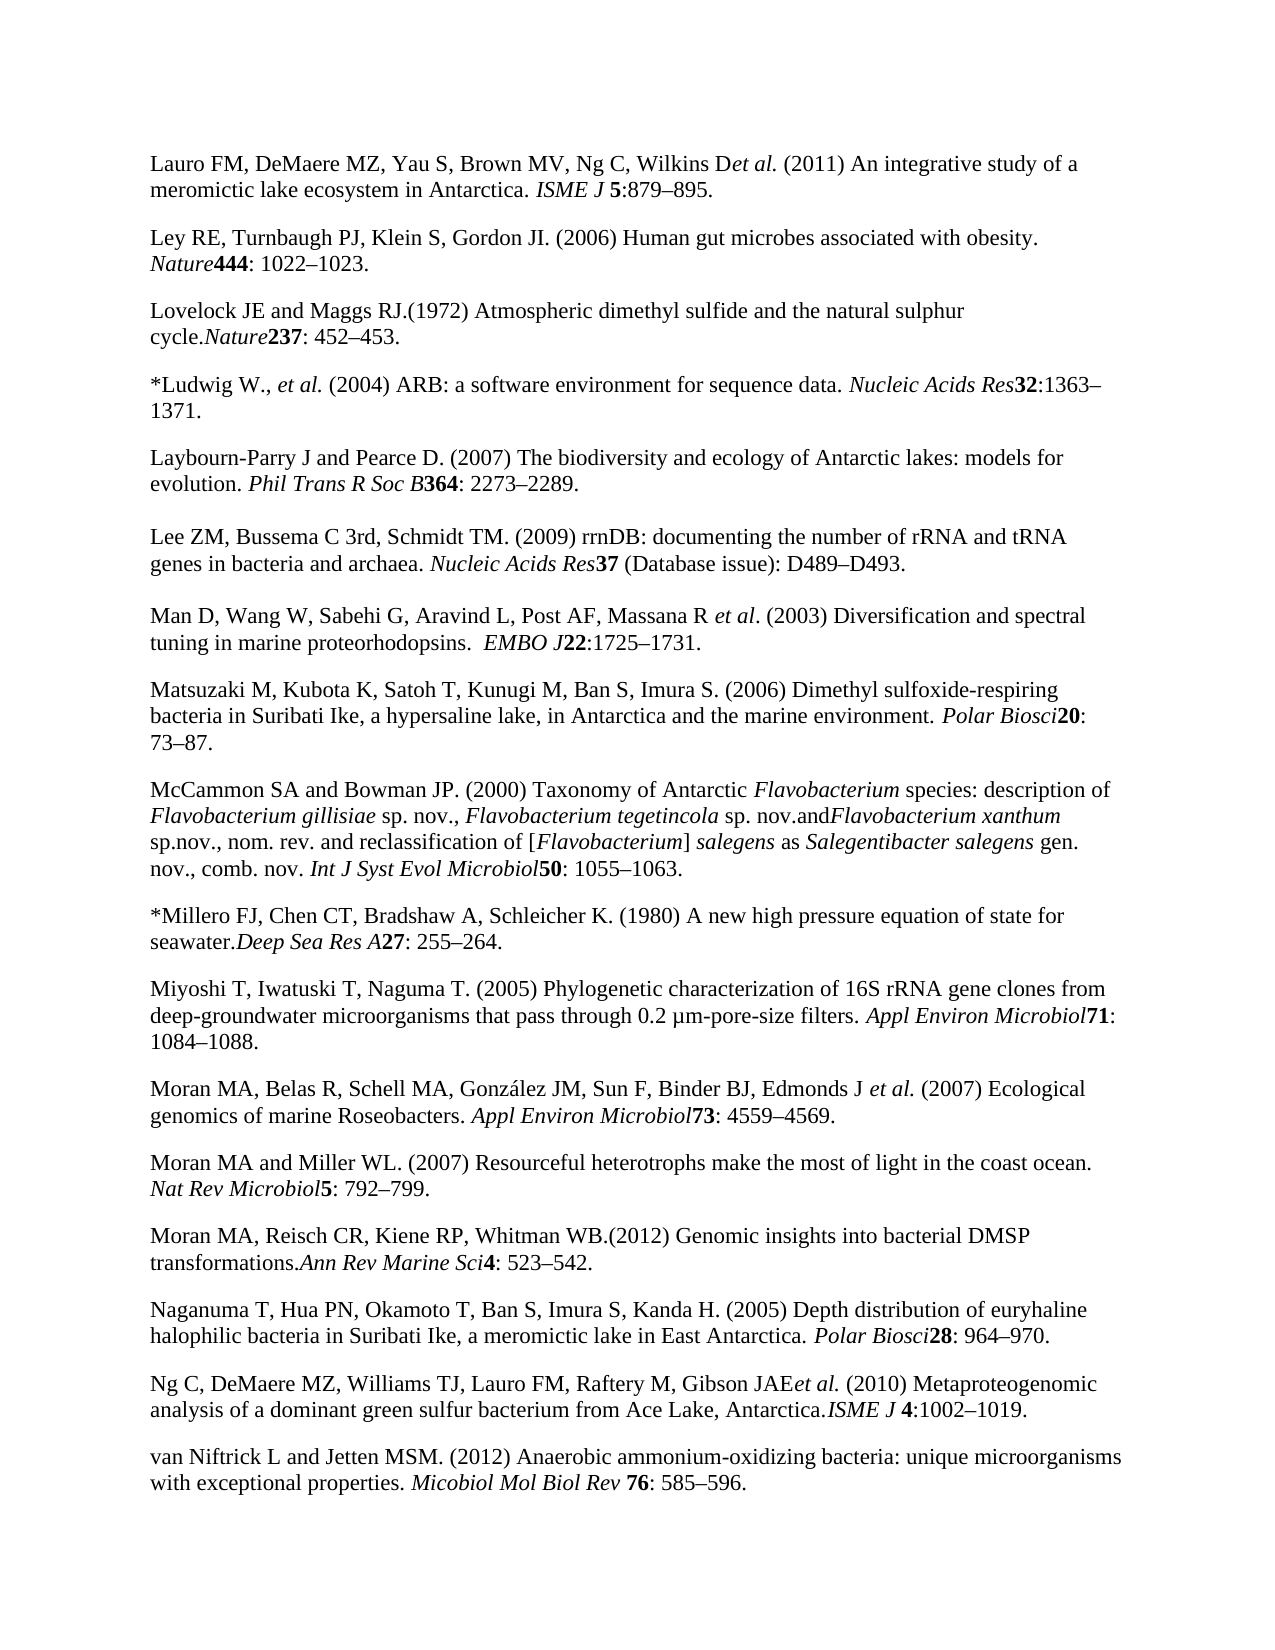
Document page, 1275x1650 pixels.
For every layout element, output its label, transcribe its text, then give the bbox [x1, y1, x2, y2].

text *Millero FJ, Chen CT, Bradshaw A, Schleicher K. (1980) A new high pressure equation of state for seawater.Deep Sea Res A27: 255–264. [150, 902, 1125, 955]
text Moran MA, Belas R, Schell MA, González JM, Sun F, Binder BJ, Edmonds J et al. (2007) Ecological genomics of marine Roseobacters. Appl Environ Microbiol73: 4559–4569. [150, 1075, 1125, 1128]
text van Niftrick L and Jetten MSM. (2012) Anaerobic ammonium-oxidizing bacteria: unique microorganisms with exceptional properties. Micobiol Mol Biol Rev 76: 585–596. [150, 1443, 1125, 1496]
text Lovelock JE and Maggs RJ.(1972) Atmospheric dimethyl sulfide and the natural sulphur cycle.Nature237: 452–453. [150, 297, 1125, 350]
text Naganuma T, Hua PN, Okamoto T, Ban S, Imura S, Kanda H. (2005) Depth distribution of euryhaline halophilic bacteria in Suribati Ike, a meromictic lake in East Antarctica. Polar Biosci28: 964–970. [150, 1296, 1125, 1349]
text Ng C, DeMaere MZ, Williams TJ, Lauro FM, Raftery M, Gibson JAEet al. (2010) Metaproteogenomic analysis of a dominant green sulfur bacterium from Ace Lake, Antarctica.ISME J 4:1002–1019. [150, 1369, 1125, 1422]
text Moran MA and Miller WL. (2007) Resourceful heterotrophs make the most of light in the coast ocean. Nat Rev Microbiol5: 792–799. [150, 1149, 1125, 1202]
text *Ludwig W., et al. (2004) ARB: a software environment for sequence data. Nucleic Acids Res32:1363–1371. [150, 371, 1125, 423]
text Ley RE, Turnbaugh PJ, Klein S, Gordon JI. (2006) Human gut microbes associated with obesity. Nature444: 1022–1023. [150, 223, 1125, 276]
text McCammon SA and Bowman JP. (2000) Taxonomy of Antarctic Flavobacterium species: description of Flavobacterium gillisiae sp. nov., Flavobacterium tegetincola sp. nov.andFlavobacterium xanthum sp.nov., nom. rev. and reclassification of [Flavobacterium] salegens as Salegentibacter salegens gen. nov., comb. nov. Int J Syst Evol Microbiol50: 1055–1063. [150, 776, 1125, 881]
text Matsuzaki M, Kubota K, Satoh T, Kunugi M, Ban S, Imura S. (2006) Dimethyl sulfoxide-respiring bacteria in Suribati Ike, a hypersaline lake, in Antarctica and the marine environment. Polar Biosci20: 73–87. [150, 676, 1125, 755]
text Lauro FM, DeMaere MZ, Yau S, Brown MV, Ng C, Wilkins Det al. (2011) An integrative study of a meromictic lake ecosystem in Antarctica. ISME J 5:879–895. [150, 150, 1125, 203]
text Miyoshi T, Iwatuski T, Naguma T. (2005) Phylogenetic characterization of 16S rRNA gene clones from deep-groundwater microorganisms that pass through 0.2 µm-pore-size filters. Appl Environ Microbiol71: 1084–1088. [150, 976, 1125, 1054]
text Man D, Wang W, Sabehi G, Aravind L, Post AF, Massana R et al. (2003) Diversification and spectral tuning in marine proteorhodopsins. EMBO J22:1725–1731. [150, 602, 1125, 655]
text Lee ZM, Bussema C 3rd, Schmidt TM. (2009) rrnDB: documenting the number of rRNA and tRNA genes in bacteria and archaea. Nucleic Acids Res37 (Database issue): D489–D493. [150, 523, 1125, 576]
text Laybourn-Parry J and Pearce D. (2007) The biodiversity and ecology of Antarctic lakes: models for evolution. Phil Trans R Soc B364: 2273–2289. [150, 444, 1125, 497]
text Moran MA, Reisch CR, Kiene RP, Whitman WB.(2012) Genomic insights into bacterial DMSP transformations.Ann Rev Marine Sci4: 523–542. [150, 1222, 1125, 1275]
